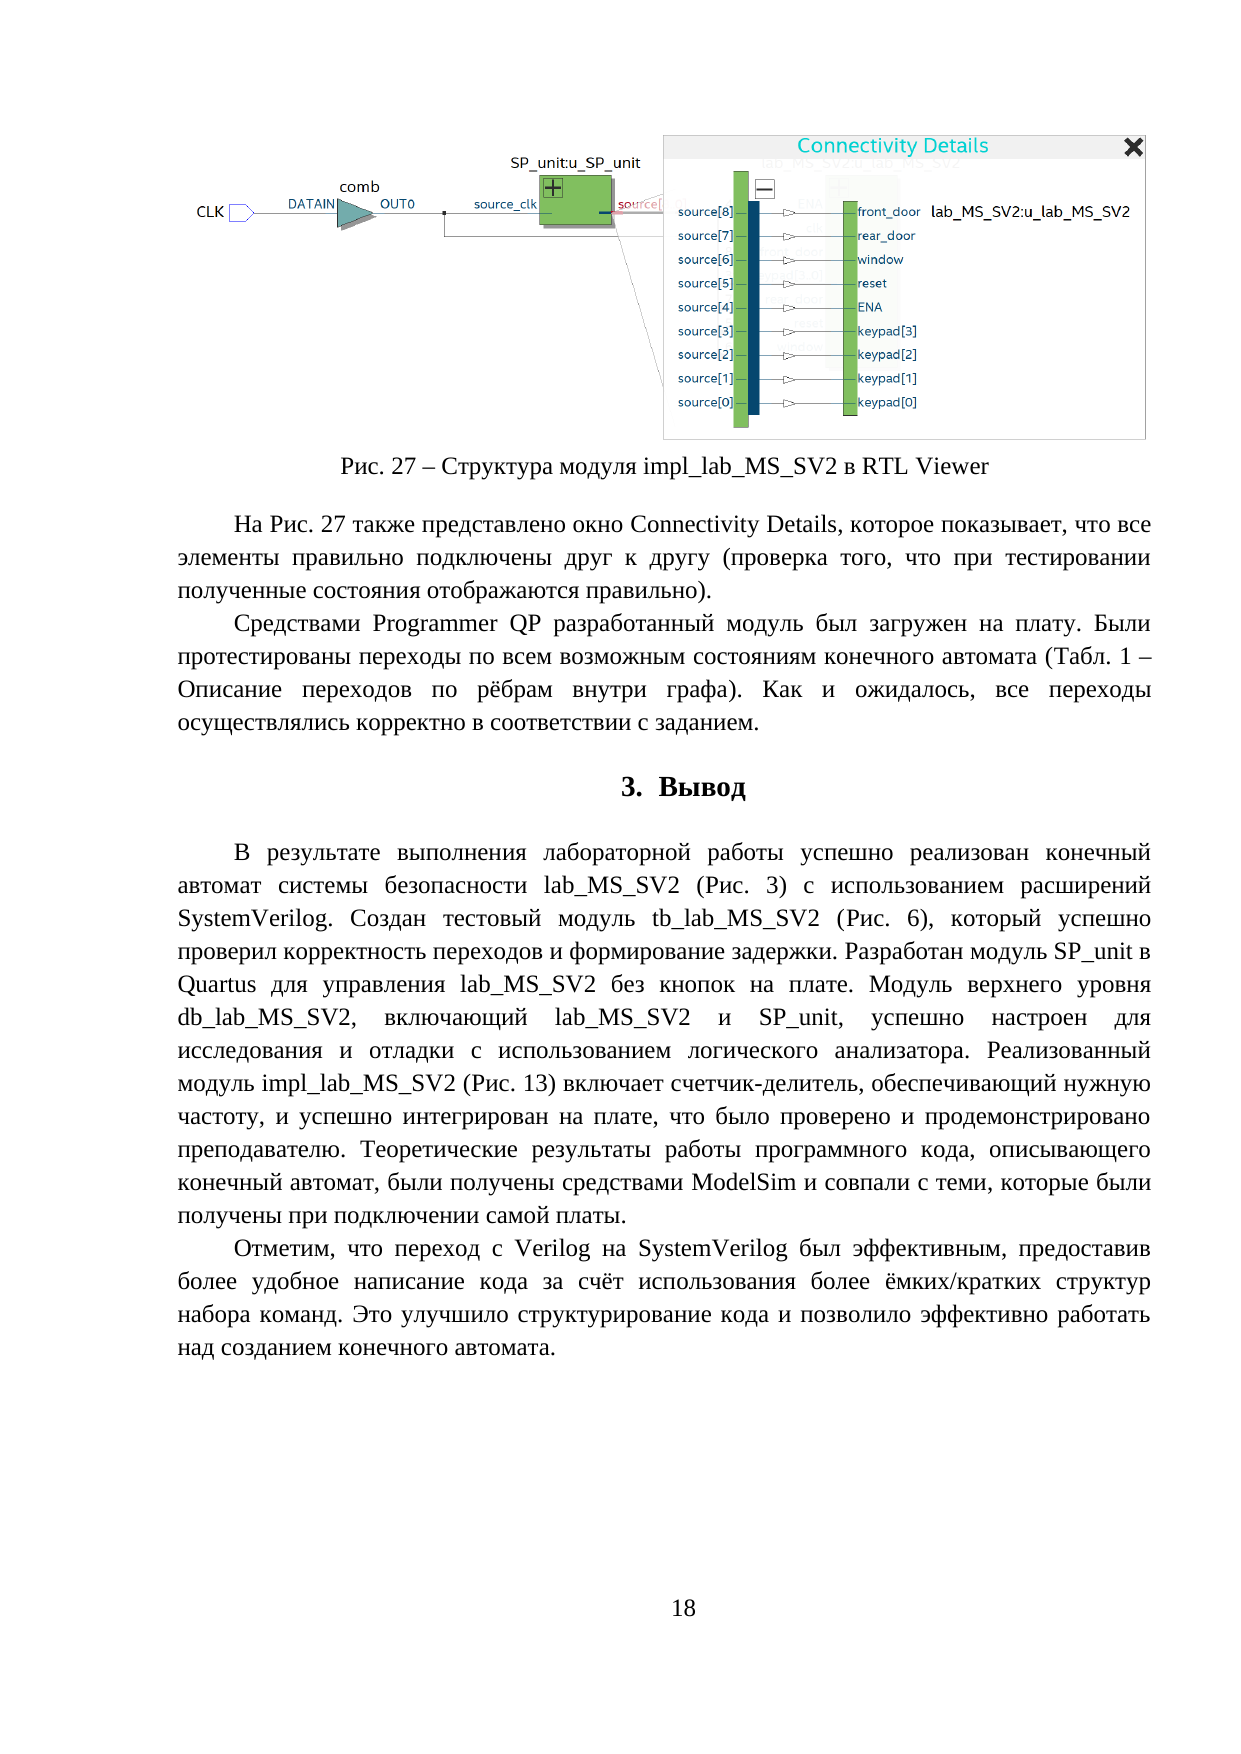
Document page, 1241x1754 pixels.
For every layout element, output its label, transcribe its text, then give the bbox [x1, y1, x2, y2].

text Отметим, что переход с Verilog на SystemVerilog был эффективным, предоставив более удобное написание кода за счёт использования более ёмких/кратких структур набора команд. Это улучшило структурирование кода и позволило эффективно работать над созданием конечного автомата. [177, 1233, 1152, 1361]
text Средствами Programmer QP разработанный модуль был загружен на плату. Были протестированы переходы по всем возможным состояниям конечного автомата (табл. 1). Как и ожидалось, все переходы осуществлялись корректно в соответствии с заданием. [177, 608, 1152, 736]
text В результате выполнения лабораторной работы успешно реализован конечный автомат системы безопасности lab_MS_SV2 (рис. 3) с использованием расширений SystemVerilog. Создан тестовый модуль tb_lab_MS_SV2 (рис. 5), который успешно проверил корректность переходов и формирование задержки. Разработан модуль SP_unit в Quartus для управления lab_MS_SV2 без кнопок на плате. Модуль верхнего уровня db_lab_MS_SV2, включающий lab_MS_SV2 и SP_unit, успешно настроен для исследования и отладки с использованием логического анализатора. Реализованный модуль impl_lab_MS_SV2 (рис. 12) включает счетчик-делитель, обеспечивающий нужную частоту, и успешно интегрирован на плате, что было проверено и продемонстрировано преподавателю. Теоретические результаты работы программного кода, описывающего конечный автомат, были получены средствами ModelSim и совпали с теми, которые были получены при подключении самой платы. [177, 837, 1152, 1229]
picture [177, 118, 1152, 447]
subtitle Вывод [215, 769, 1152, 803]
